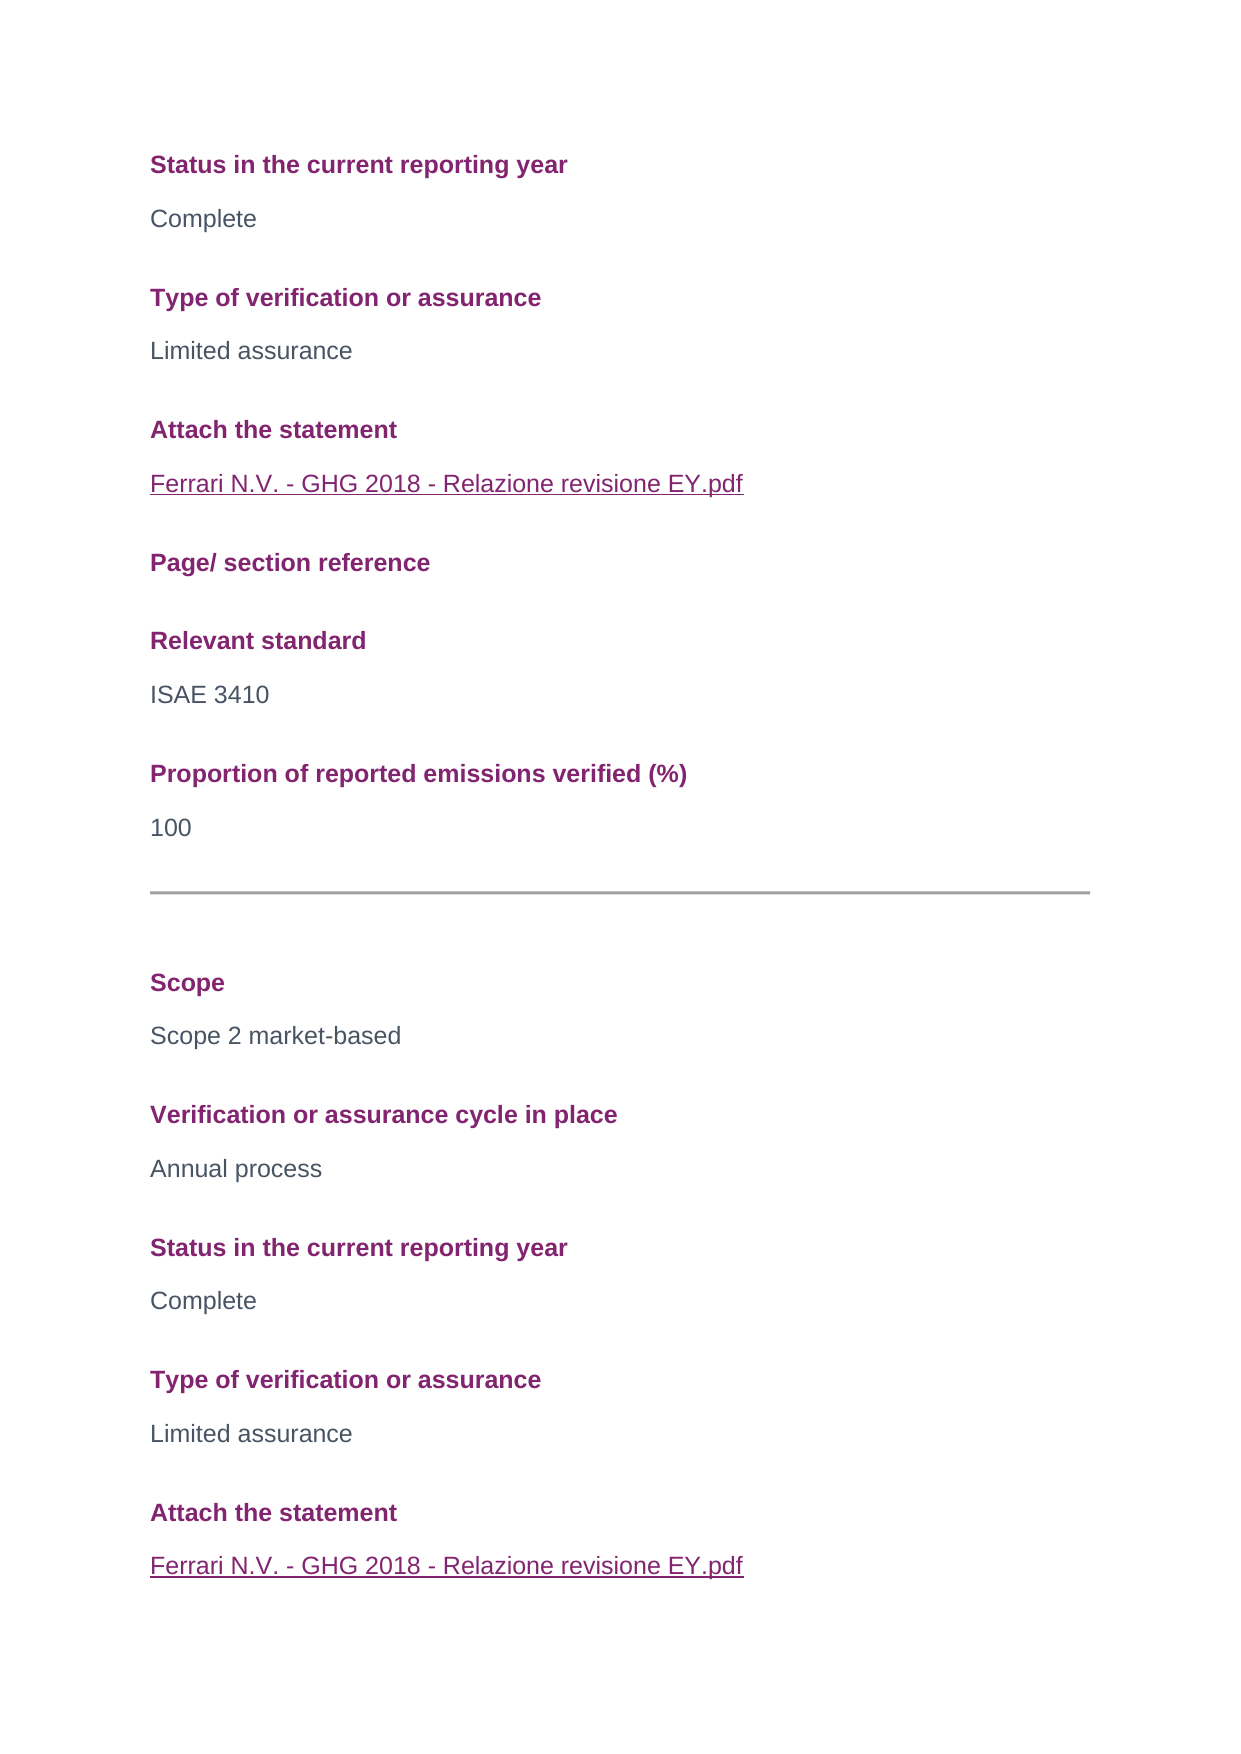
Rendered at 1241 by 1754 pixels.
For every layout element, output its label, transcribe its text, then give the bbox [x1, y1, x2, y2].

subtitle Page/ section reference [150, 547, 1090, 576]
text Complete [150, 1286, 1090, 1315]
subtitle Status in the current reporting year [150, 150, 1090, 179]
subtitle Proportion of reported emissions verified (%) [150, 759, 1090, 787]
subtitle Attach the statement [150, 1498, 1090, 1526]
text Annual process [150, 1154, 1090, 1183]
subtitle Scope [150, 968, 1090, 996]
subtitle Verification or assurance cycle in place [150, 1100, 1090, 1129]
subtitle Attach the statement [150, 415, 1090, 444]
text Limited assurance [150, 1419, 1090, 1448]
text Complete [150, 204, 1090, 232]
subtitle Type of verification or assurance [150, 282, 1090, 311]
text Scope 2 market-based [150, 1021, 1090, 1050]
subtitle Status in the current reporting year [150, 1233, 1090, 1261]
text ISAE 3410 [150, 680, 1090, 709]
text 100 [150, 812, 1090, 841]
text Limited assurance [150, 336, 1090, 365]
text Ferrari N.V. - GHG 2018 - Relazione revisione EY.pdf [150, 1551, 1090, 1580]
subtitle Type of verification or assurance [150, 1365, 1090, 1394]
subtitle Relevant standard [150, 626, 1090, 655]
text Ferrari N.V. - GHG 2018 - Relazione revisione EY.pdf [150, 469, 1090, 497]
